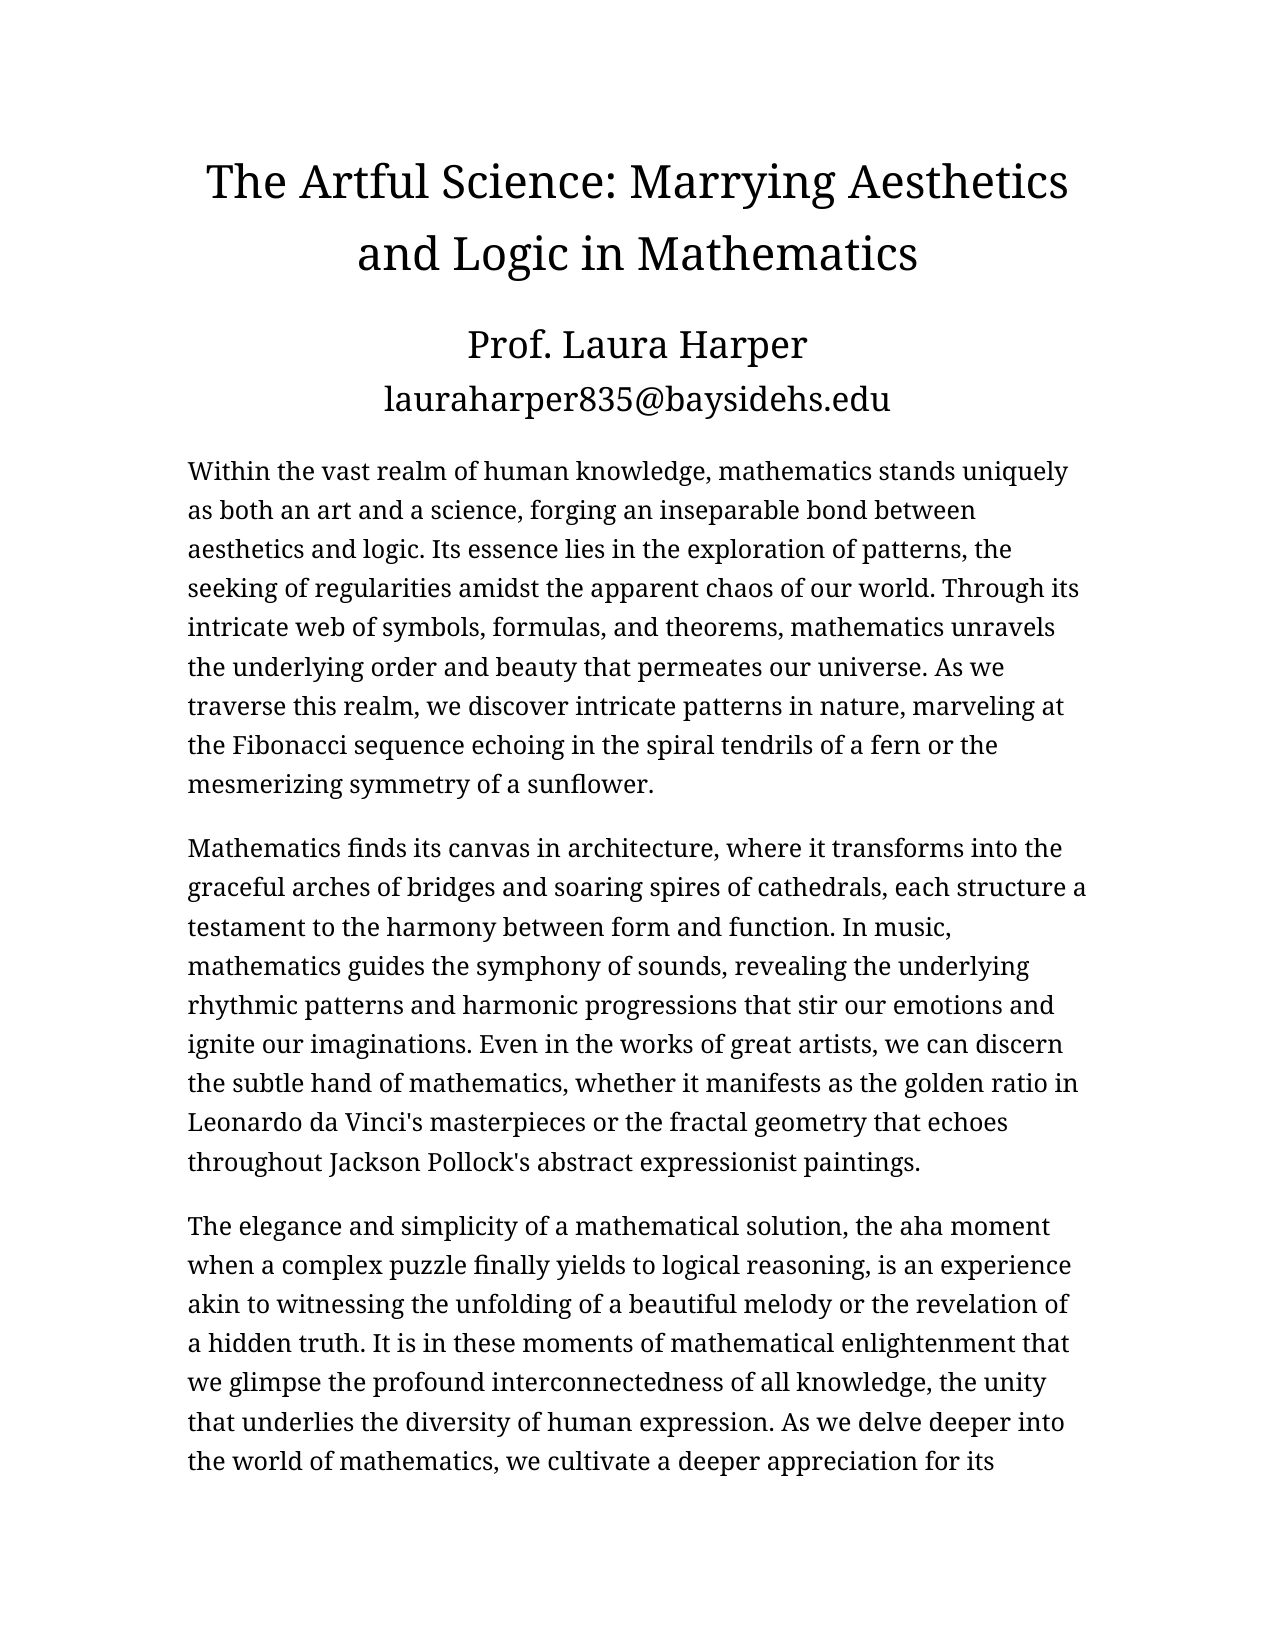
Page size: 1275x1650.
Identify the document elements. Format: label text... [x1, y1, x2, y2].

text Within the vast realm of human knowledge, mathematics stands uniquely as both an art and a science, forging an inseparable bond between aesthetics and logic. Its essence lies in the exploration of patterns, the seeking of regularities amidst the apparent chaos of our world. Through its intricate web of symbols, formulas, and theorems, mathematics unravels the underlying order and beauty that permeates our universe. As we traverse this realm, we discover intricate patterns in nature, marveling at the Fibonacci sequence echoing in the spiral tendrils of a fern or the mesmerizing symmetry of a sunflower. [187, 453, 1087, 801]
text The Artful Science: Marrying Aesthetics and Logic in Mathematics [187, 150, 1087, 284]
text Mathematics finds its canvas in architecture, where it transforms into the graceful arches of bridges and soaring spires of cathedrals, each structure a testament to the harmony between form and function. In music, mathematics guides the symphony of sounds, revealing the underlying rhythmic patterns and harmonic progressions that stir our emotions and ignite our imaginations. Even in the works of great artists, we can discern the subtle hand of mathematics, whether it manifests as the golden ratio in Leonardo da Vinci's masterpieces or the fractal geometry that echoes throughout Jackson Pollock's abstract expressionist paintings. [187, 831, 1087, 1178]
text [187, 1208, 1087, 1477]
text Prof. Laura Harper lauraharper835@baysidehs.edu [187, 318, 1087, 422]
